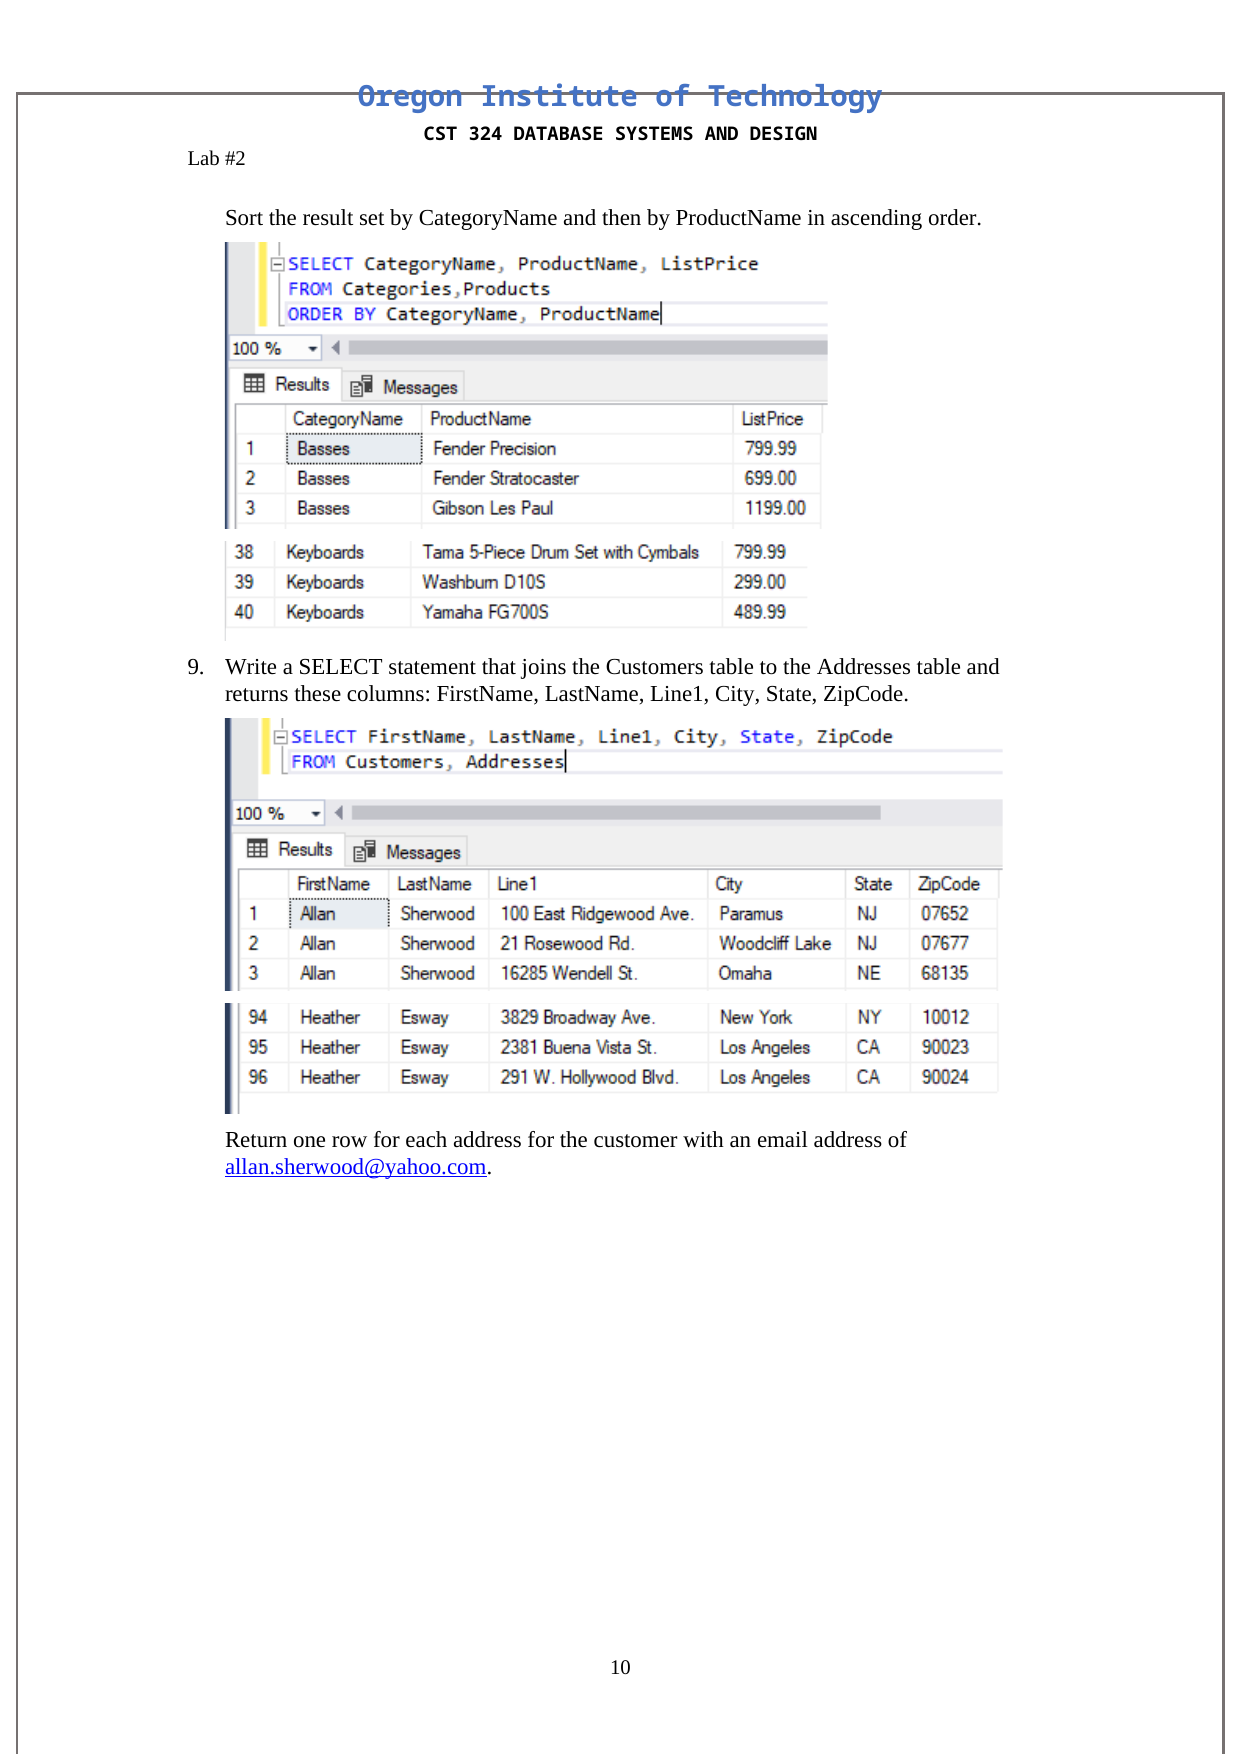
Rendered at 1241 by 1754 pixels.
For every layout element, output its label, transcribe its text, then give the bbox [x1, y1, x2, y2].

picture [224, 242, 828, 529]
text Sort the result set by CategoryName and then by ProductName in ascending order. [225, 204, 1053, 230]
picture [224, 1003, 1009, 1114]
picture [224, 541, 808, 641]
text Return one row for each address for the customer with an email address of allan.sherwood@yahoo.com. [225, 1126, 1053, 1179]
picture [224, 718, 1003, 991]
list Write a SELECT statement that joins the Customers table to the Addresses table and returns these columns: FirstName, LastName, Line1, City, State, ZipCode. [187, 653, 1053, 706]
